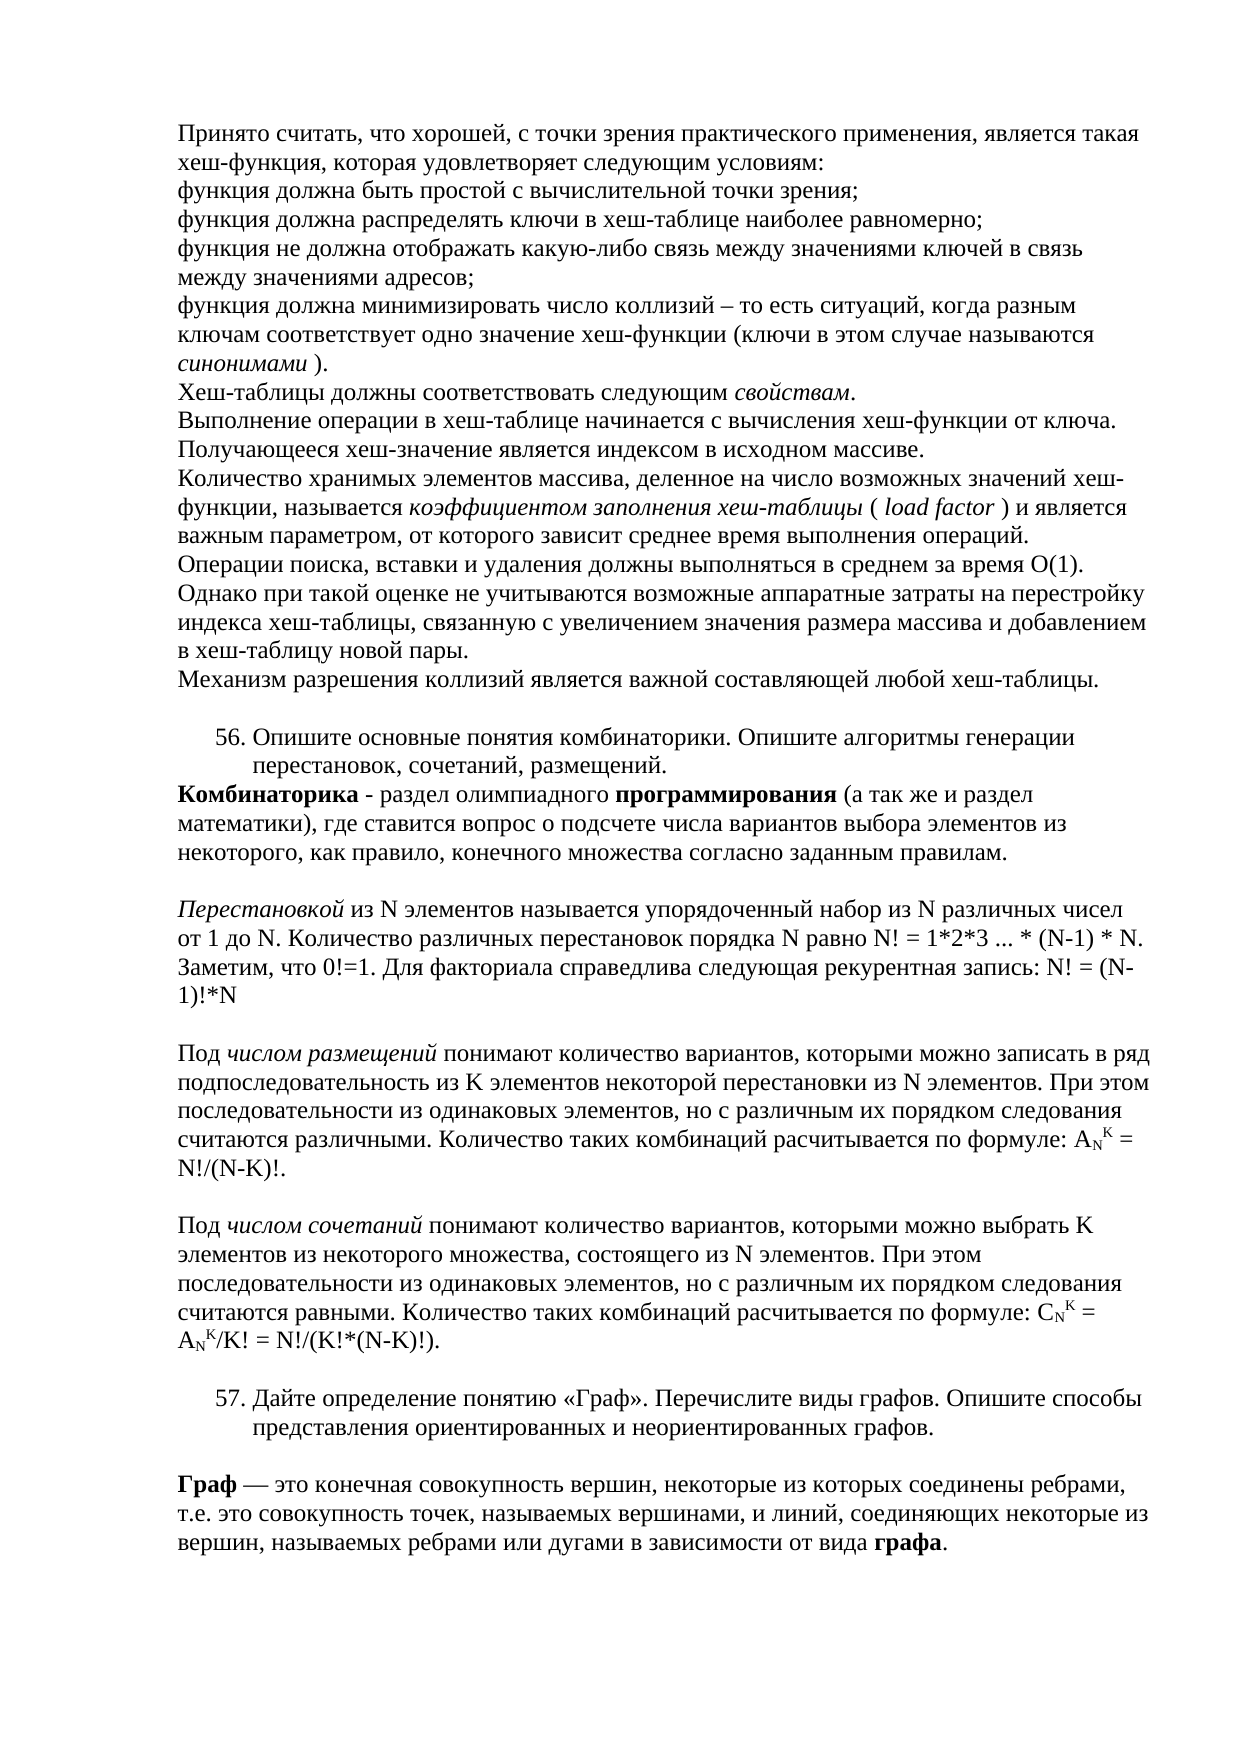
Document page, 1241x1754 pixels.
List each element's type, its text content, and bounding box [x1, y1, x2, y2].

text Выполнение операции в хеш-таблице начинается с вычисления хеш-функции от ключа. Получающееся хеш-значение является индексом в исходном массиве. [177, 406, 1152, 463]
text Комбинаторика - раздел олимпиадного программирования (а так же и раздел математики), где ставится вопрос о подсчете числа вариантов выбора элементов из некоторого, как правило, конечного множества согласно заданным правилам. [177, 779, 1152, 866]
text Операции поиска, вставки и удаления должны выполняться в среднем за время O(1). Однако при такой оценке не учитываются возможные аппаратные затраты на перестройку индекса хеш-таблицы, связанную с увеличением значения размера массива и добавлением в хеш-таблицу новой пары. [177, 549, 1152, 664]
text Количество хранимых элементов массива, деленное на число возможных значений хеш-функции, называется коэффициентом заполнения хеш-таблицы ( load factor ) и является важным параметром, от которого зависит среднее время выполнения операций. [177, 463, 1152, 549]
text Под числом размещений понимают количество вариантов, которыми можно записать в ряд подпоследовательность из K элементов некоторой перестановки из N элементов. При этом последовательности из одинаковых элементов, но с различным их порядком следования считаются различными. Количество таких комбинаций расчитывается по формуле: ANK = N!/(N-K)!. [177, 1038, 1152, 1182]
list Опишите основные понятия комбинаторики. Опишите алгоритмы генерации перестановок, сочетаний, размещений. [215, 722, 1152, 779]
text функция должна распределять ключи в хеш-таблице наиболее равномерно; [177, 204, 1152, 233]
text Хеш-таблицы должны соответствовать следующим свойствам. [177, 377, 1152, 406]
text Механизм разрешения коллизий является важной составляющей любой хеш-таблицы. [177, 664, 1152, 693]
text функция не должна отображать какую-либо связь между значениями ключей в связь между значениями адресов; [177, 233, 1152, 291]
list Дайте определение понятию «Граф». Перечислите виды графов. Опишите способы представления ориентированных и неориентированных графов. [215, 1383, 1152, 1441]
text функция должна минимизировать число коллизий – то есть ситуаций, когда разным ключам соответствует одно значение хеш-функции (ключи в этом случае называются синонимами ). [177, 291, 1152, 377]
text Граф — это конечная совокупность вершин, некоторые из которых соединены ребрами, т.е. это совокупность точек, называемых вершинами, и линий, соединяющих некоторые из вершин, называемых ребрами или дугами в зависимости от вида графа. [177, 1469, 1152, 1556]
text Принято считать, что хорошей, с точки зрения практического применения, является такая хеш-функция, которая удовлетворяет следующим условиям: [177, 118, 1152, 176]
text Перестановкой из N элементов называется упорядоченный набор из N различных чисел от 1 до N. Количество различных перестановок порядка N равно N! = 1*2*3 ... * (N-1) * N. Заметим, что 0!=1. Для факториала справедлива следующая рекурентная запись: N! = (N-1)!*N [177, 894, 1152, 1009]
text функция должна быть простой с вычислительной точки зрения; [177, 176, 1152, 204]
text Под числом сочетаний понимают количество вариантов, которыми можно выбрать K элементов из некоторого множества, состоящего из N элементов. При этом последовательности из одинаковых элементов, но с различным их порядком следования считаются равными. Количество таких комбинаций расчитывается по формуле: CNK = ANK/K! = N!/(K!*(N-K)!). [177, 1211, 1152, 1354]
